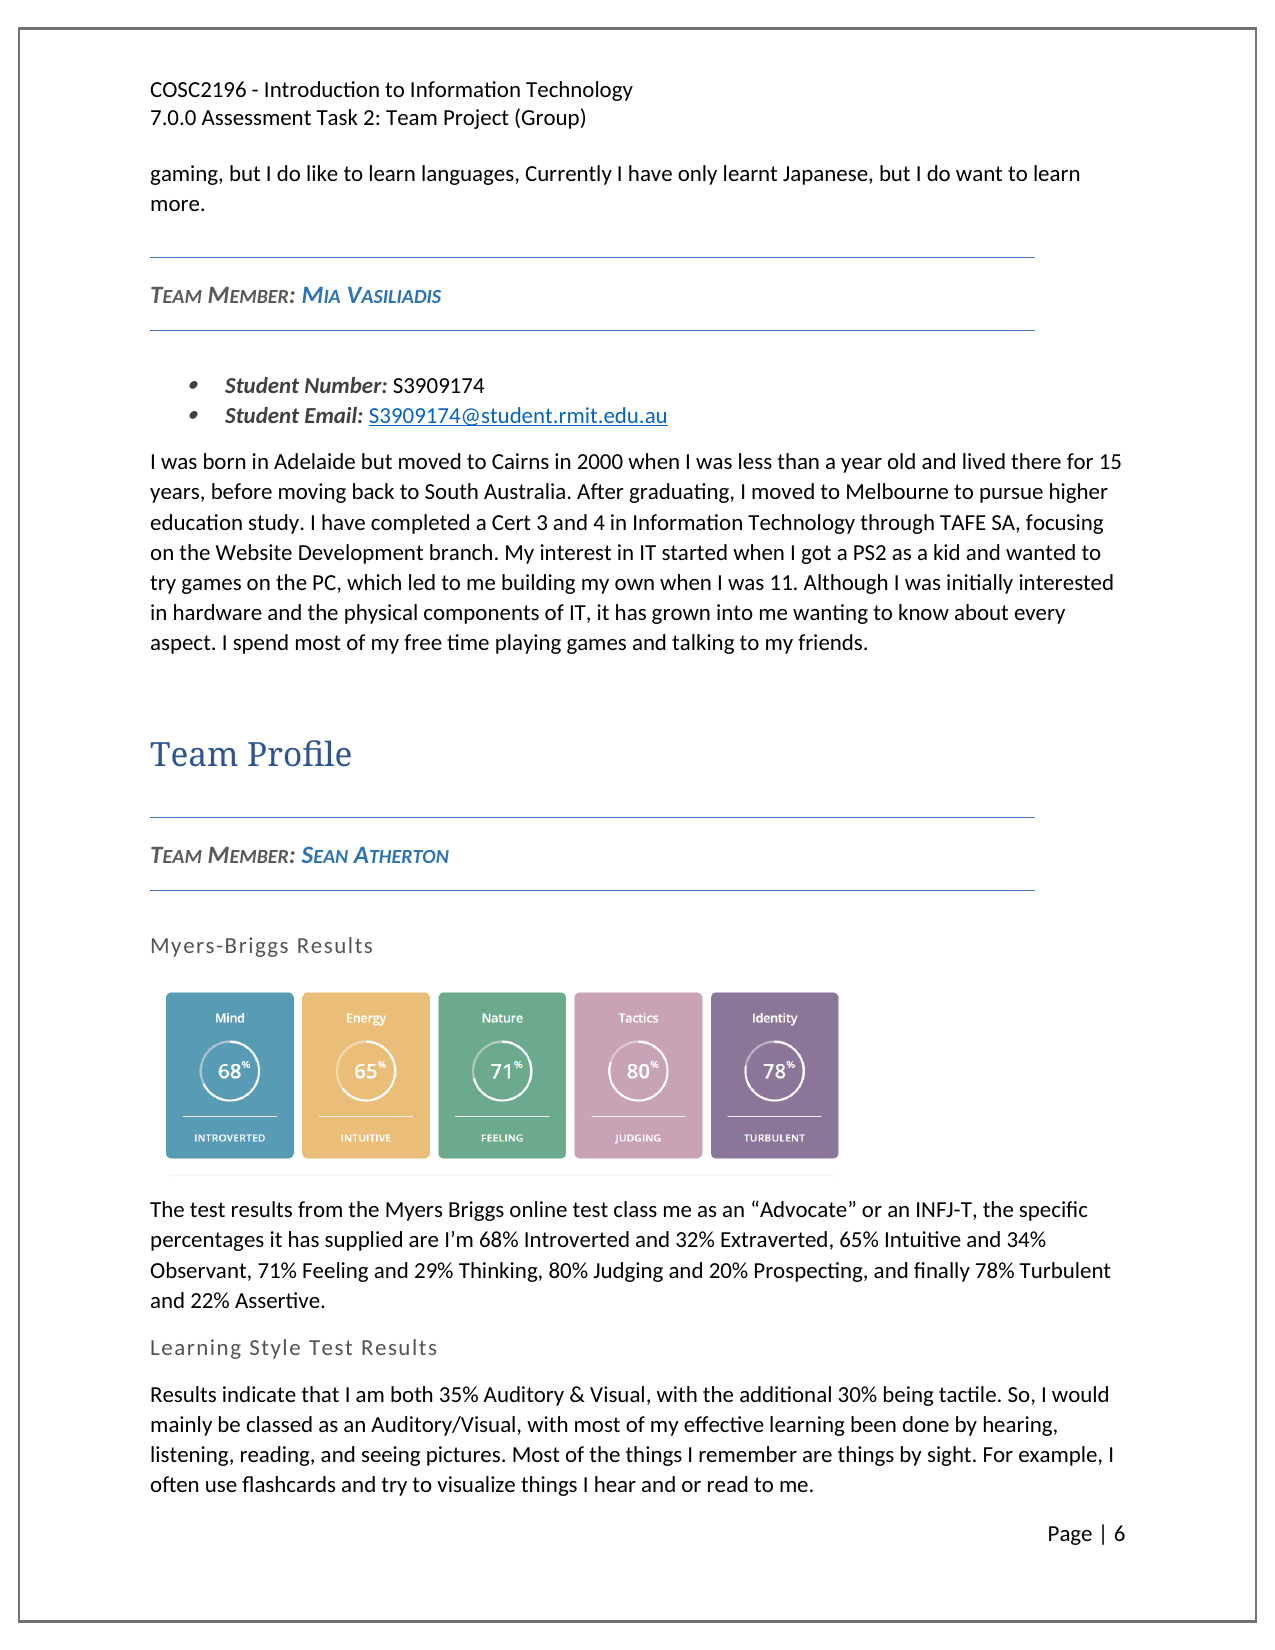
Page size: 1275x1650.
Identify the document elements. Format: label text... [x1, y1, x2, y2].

text Team Member: Mia Vasiliadis [150, 258, 1035, 330]
text The test results from the Myers Briggs online test class me as an “Advocate” or an INFJ-T, the specific percentages it has supplied are I’m 68% Introverted and 32% Extraverted, 65% Intuitive and 34% Observant, 71% Feeling and 29% Thinking, 80% Judging and 20% Prospecting, and finally 78% Turbulent and 22% Assertive. [150, 1195, 1125, 1314]
list Student Number: S3909174 [187, 371, 1125, 399]
text I was born in Adelaide but moved to Cairns in 2000 when I was less than a year old and lived there for 15 years, before moving back to South Australia. After graduating, I moved to Melbourne to pursue higher education study. I have completed a Cert 3 and 4 in Information Technology through TAFE SA, focusing on the Website Development branch. My interest in IT started when I got a PS2 as a kid and wanted to try games on the PC, which led to me building my own when I was 11. Although I was initially interested in hardware and the physical components of IT, it has grown into me wanting to know about every aspect. I spend most of my free time playing games and talking to my friends. [150, 447, 1125, 656]
picture [150, 978, 901, 1177]
list Student Email: S3909174@student.rmit.edu.au [187, 401, 1125, 429]
text Team Member: Sean Atherton [150, 818, 1035, 890]
text Results indicate that I am both 35% Auditory & Visual, with the additional 30% being tactile. So, I would mainly be classed as an Auditory/Visual, with most of my effective learning been done by hearing, listening, reading, and seeing pictures. Most of the things I remember are things by sight. For example, I often use flashcards and try to visualize things I hear and or read to me. [150, 1380, 1125, 1498]
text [150, 159, 1125, 217]
subtitle Team Profile [150, 731, 1125, 776]
subtitle Learning Style Test Results [150, 1333, 1125, 1361]
subtitle Myers-Briggs Results [150, 931, 1125, 959]
